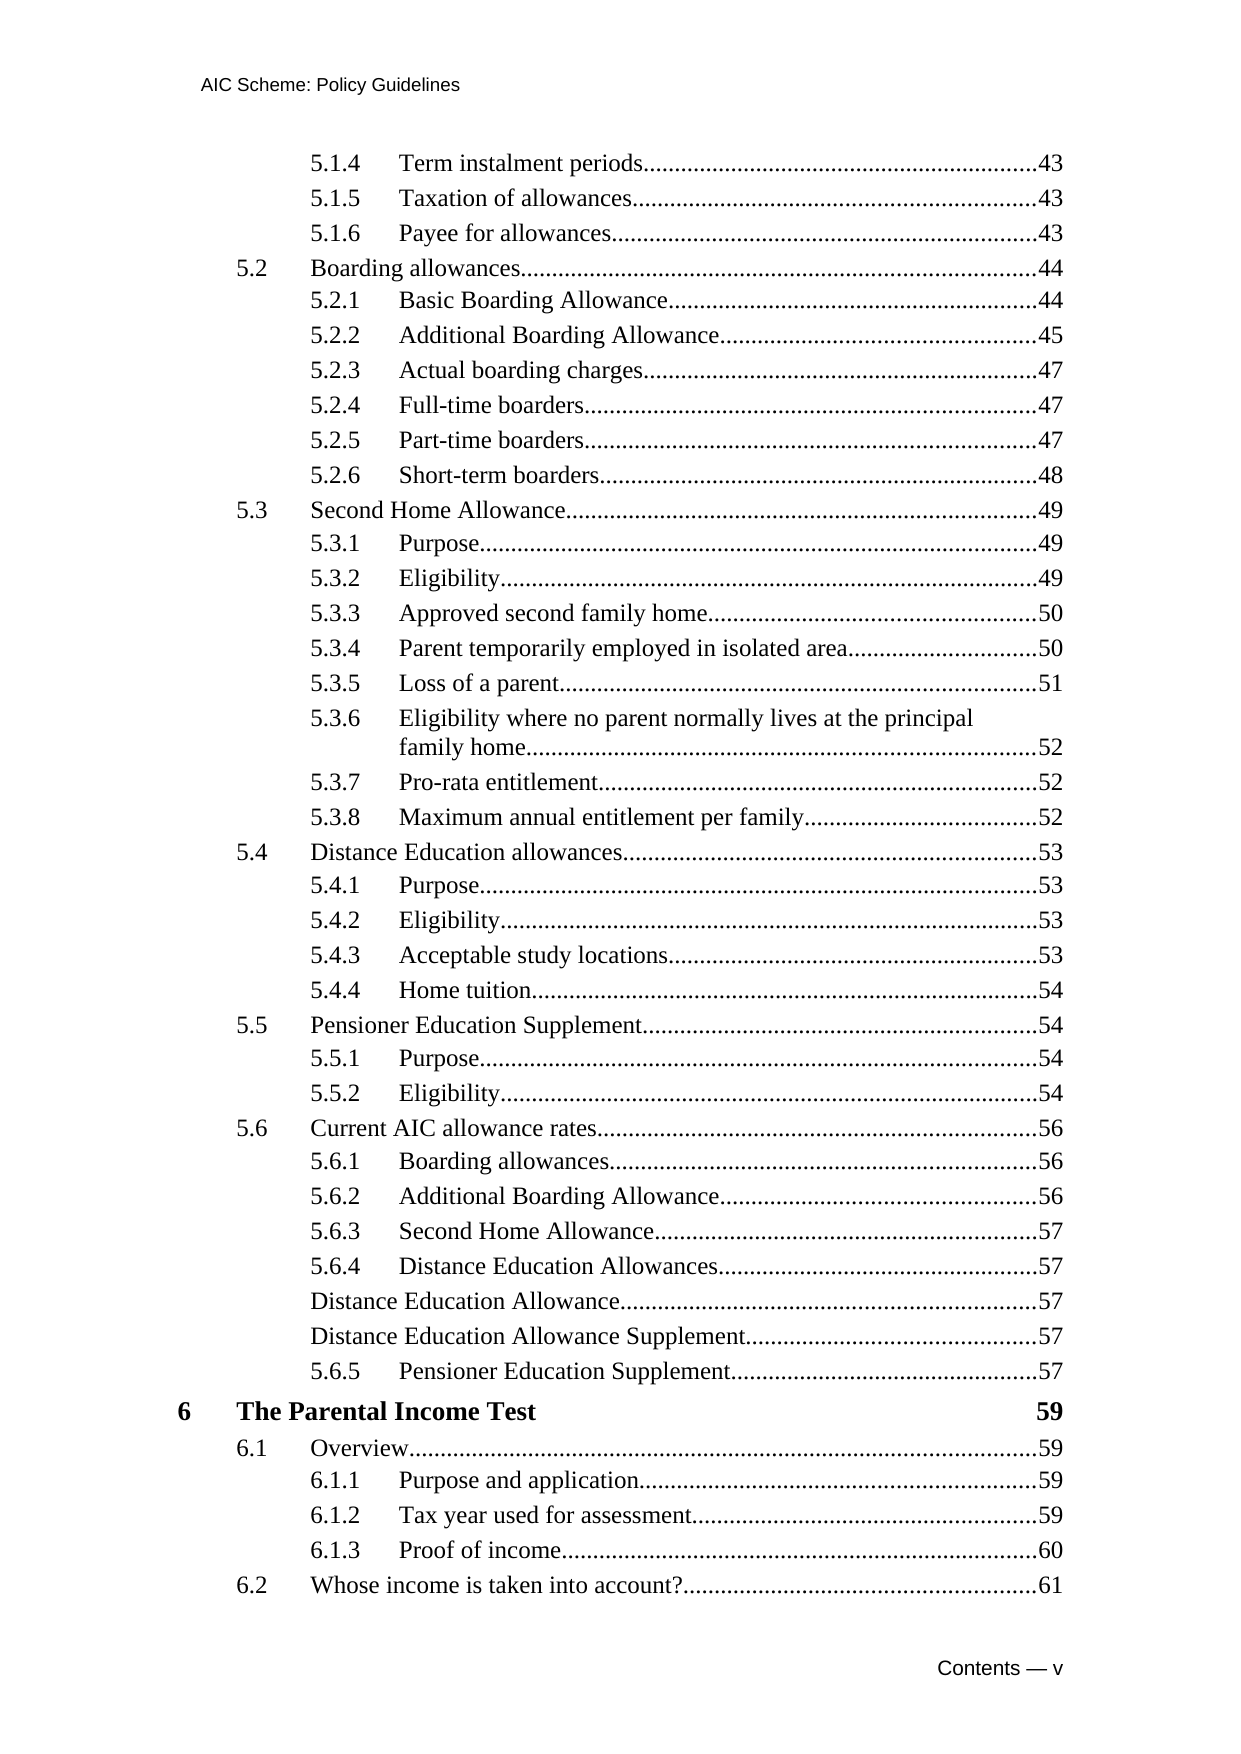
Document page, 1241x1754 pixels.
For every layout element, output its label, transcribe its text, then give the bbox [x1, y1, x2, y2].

text 5.5.1 Purpose 54 [310, 1043, 988, 1072]
text 5.2.2 Additional Boarding Allowance 45 [310, 321, 988, 349]
text 5.6.2 Additional Boarding Allowance 56 [310, 1181, 988, 1210]
text 5.2.4 Full-time boarders 47 [310, 391, 988, 419]
text 5.6.1 Boarding allowances 56 [310, 1146, 988, 1175]
text 5.3.4 Parent temporarily employed in isolated area 50 [310, 633, 988, 662]
text 5.4 Distance Education allowances 53 [236, 837, 948, 866]
text 5.6 Current AIC allowance rates 56 [236, 1113, 948, 1142]
text 6.1.1 Purpose and application 59 [310, 1466, 988, 1494]
text 5.3.7 Pro-rata entitlement 52 [310, 767, 988, 796]
text 5.3 Second Home Allowance 49 [236, 496, 948, 524]
text 6 The Parental Income Test 59 [177, 1395, 948, 1426]
text 5.1.6 Payee for allowances 43 [310, 218, 988, 246]
text 6.1.2 Tax year used for assessment 59 [310, 1501, 988, 1529]
text 5.3.5 Loss of a parent 51 [310, 668, 988, 697]
text 5.3.1 Purpose 49 [310, 528, 988, 557]
text 5.4.3 Acceptable study locations 53 [310, 940, 988, 969]
text 5.3.2 Eligibility 49 [310, 563, 988, 592]
text 5.6.4 Distance Education Allowances 57 [310, 1251, 988, 1280]
text 6.2 Whose income is taken into account? 61 [236, 1571, 948, 1599]
text 5.2.3 Actual boarding charges 47 [310, 356, 988, 384]
text 5.5.2 Eligibility 54 [310, 1078, 988, 1107]
text 5.3.3 Approved second family home 50 [310, 598, 988, 627]
text 5.1.4 Term instalment periods 43 [310, 148, 988, 176]
text 5.2.6 Short-term boarders 48 [310, 461, 988, 489]
text 5.3.6 Eligibility where no parent normally lives at the principal family home 52 [310, 703, 988, 761]
text 5.4.1 Purpose 53 [310, 870, 988, 899]
text 5.1.5 Taxation of allowances 43 [310, 183, 988, 211]
text 6.1 Overview 59 [236, 1433, 948, 1461]
text 5.4.2 Eligibility 53 [310, 905, 988, 934]
text 5.6.5 Pensioner Education Supplement 57 [310, 1356, 988, 1385]
text Distance Education Allowance Supplement 57 [310, 1321, 988, 1350]
text 5.4.4 Home tuition 54 [310, 975, 988, 1004]
text 5.2.1 Basic Boarding Allowance 44 [310, 286, 988, 314]
text 5.2 Boarding allowances 44 [236, 253, 948, 281]
text 6.1.3 Proof of income 60 [310, 1536, 988, 1564]
text 5.2.5 Part-time boarders 47 [310, 426, 988, 454]
text 5.5 Pensioner Education Supplement 54 [236, 1010, 948, 1039]
text Distance Education Allowance 57 [310, 1286, 988, 1315]
text 5.6.3 Second Home Allowance 57 [310, 1216, 988, 1245]
text 5.3.8 Maximum annual entitlement per family 52 [310, 802, 988, 831]
